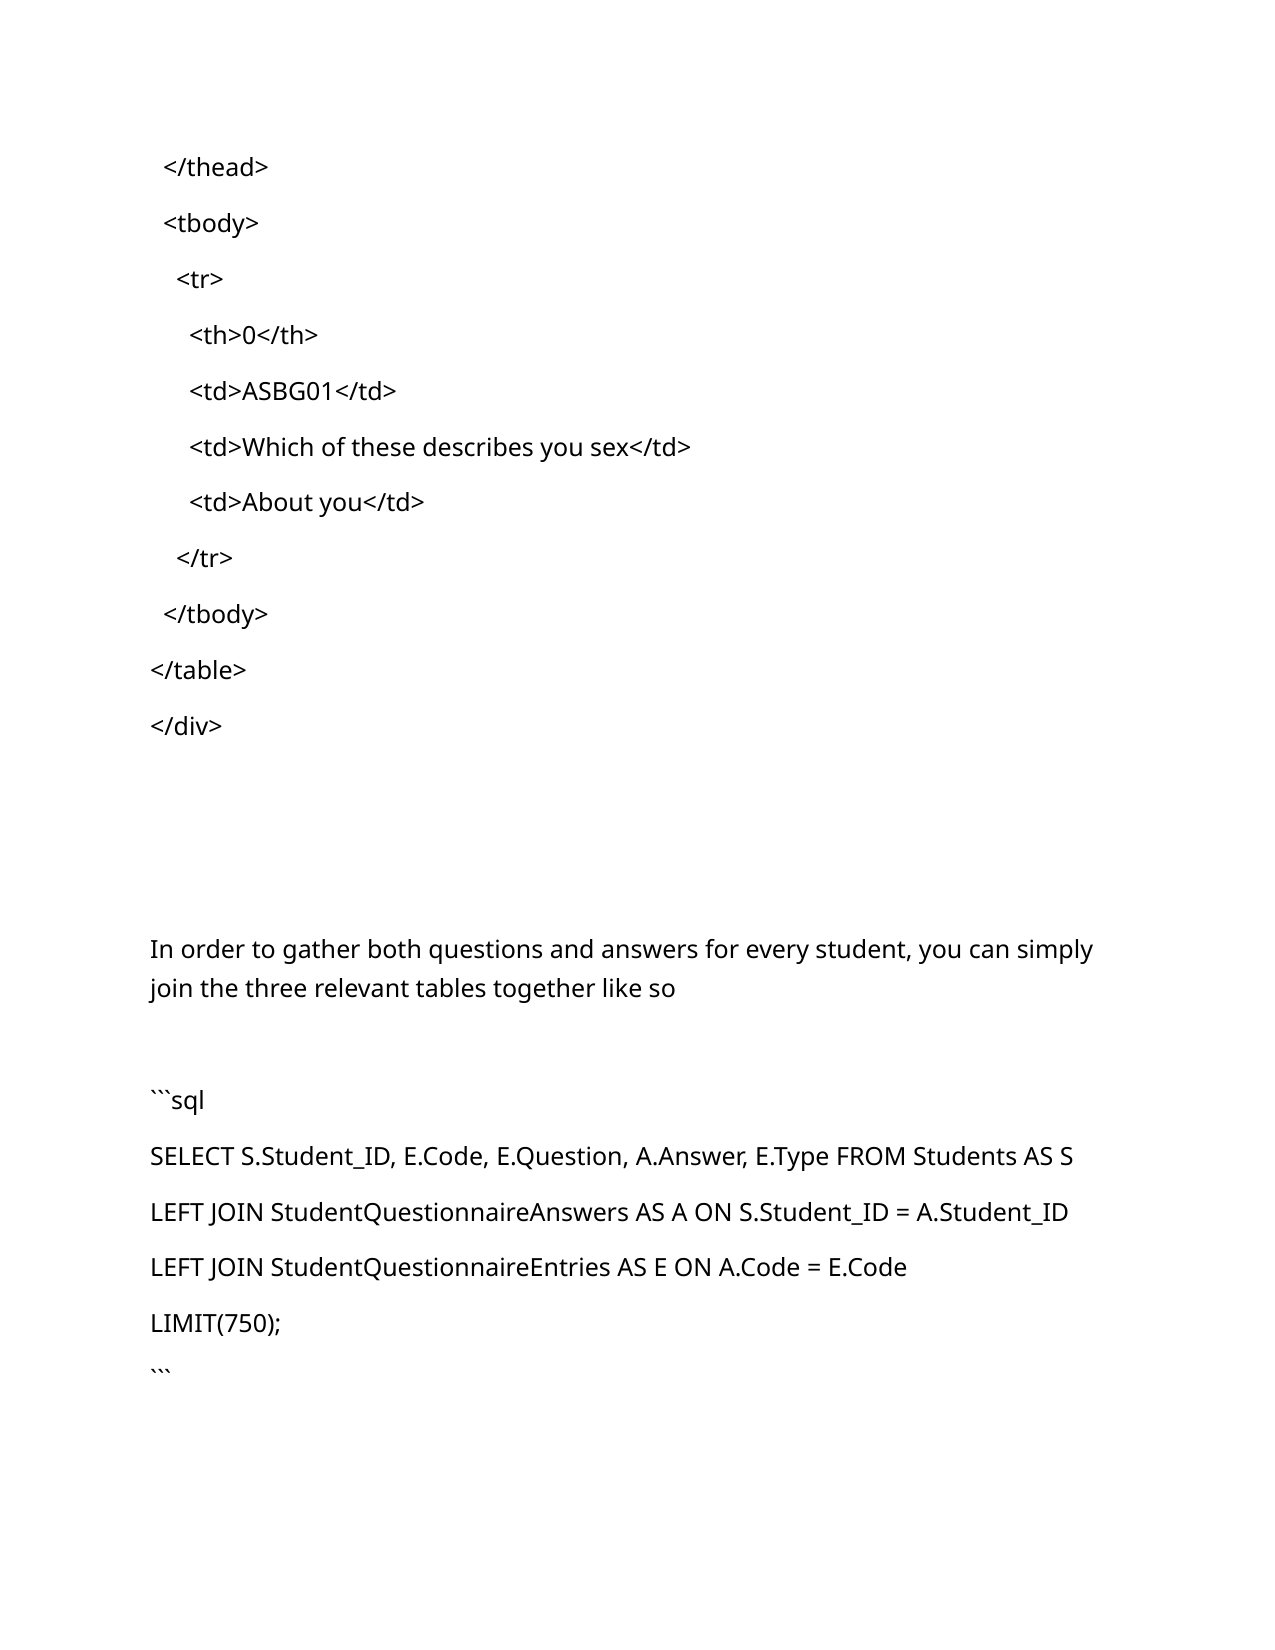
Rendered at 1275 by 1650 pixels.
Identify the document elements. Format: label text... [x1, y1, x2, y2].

text <tr> [150, 262, 1125, 296]
text </thead> [150, 150, 1125, 184]
text In order to gather both questions and answers for every student, you can simply join the three relevant tables together like so [150, 932, 1125, 1005]
text LIMIT(750); [150, 1306, 1125, 1340]
text LEFT JOIN StudentQuestionnaireEntries AS E ON A.Code = E.Code [150, 1250, 1125, 1284]
text ```sql [150, 1082, 1125, 1117]
text SELECT S.Student_ID, E.Code, E.Question, A.Answer, E.Type FROM Students AS S [150, 1138, 1125, 1172]
text <td>Which of these describes you sex</td> [150, 429, 1125, 463]
text LEFT JOIN StudentQuestionnaireAnswers AS A ON S.Student_ID = A.Student_ID [150, 1194, 1125, 1228]
text <tbody> [150, 206, 1125, 240]
text </div> [150, 708, 1125, 742]
text ``` [150, 1362, 1125, 1396]
text <th>0</th> [150, 317, 1125, 352]
text </tr> [150, 541, 1125, 575]
text <td>About you</td> [150, 485, 1125, 519]
text </tbody> [150, 597, 1125, 631]
text <td>ASBG01</td> [150, 373, 1125, 407]
text </table> [150, 652, 1125, 687]
